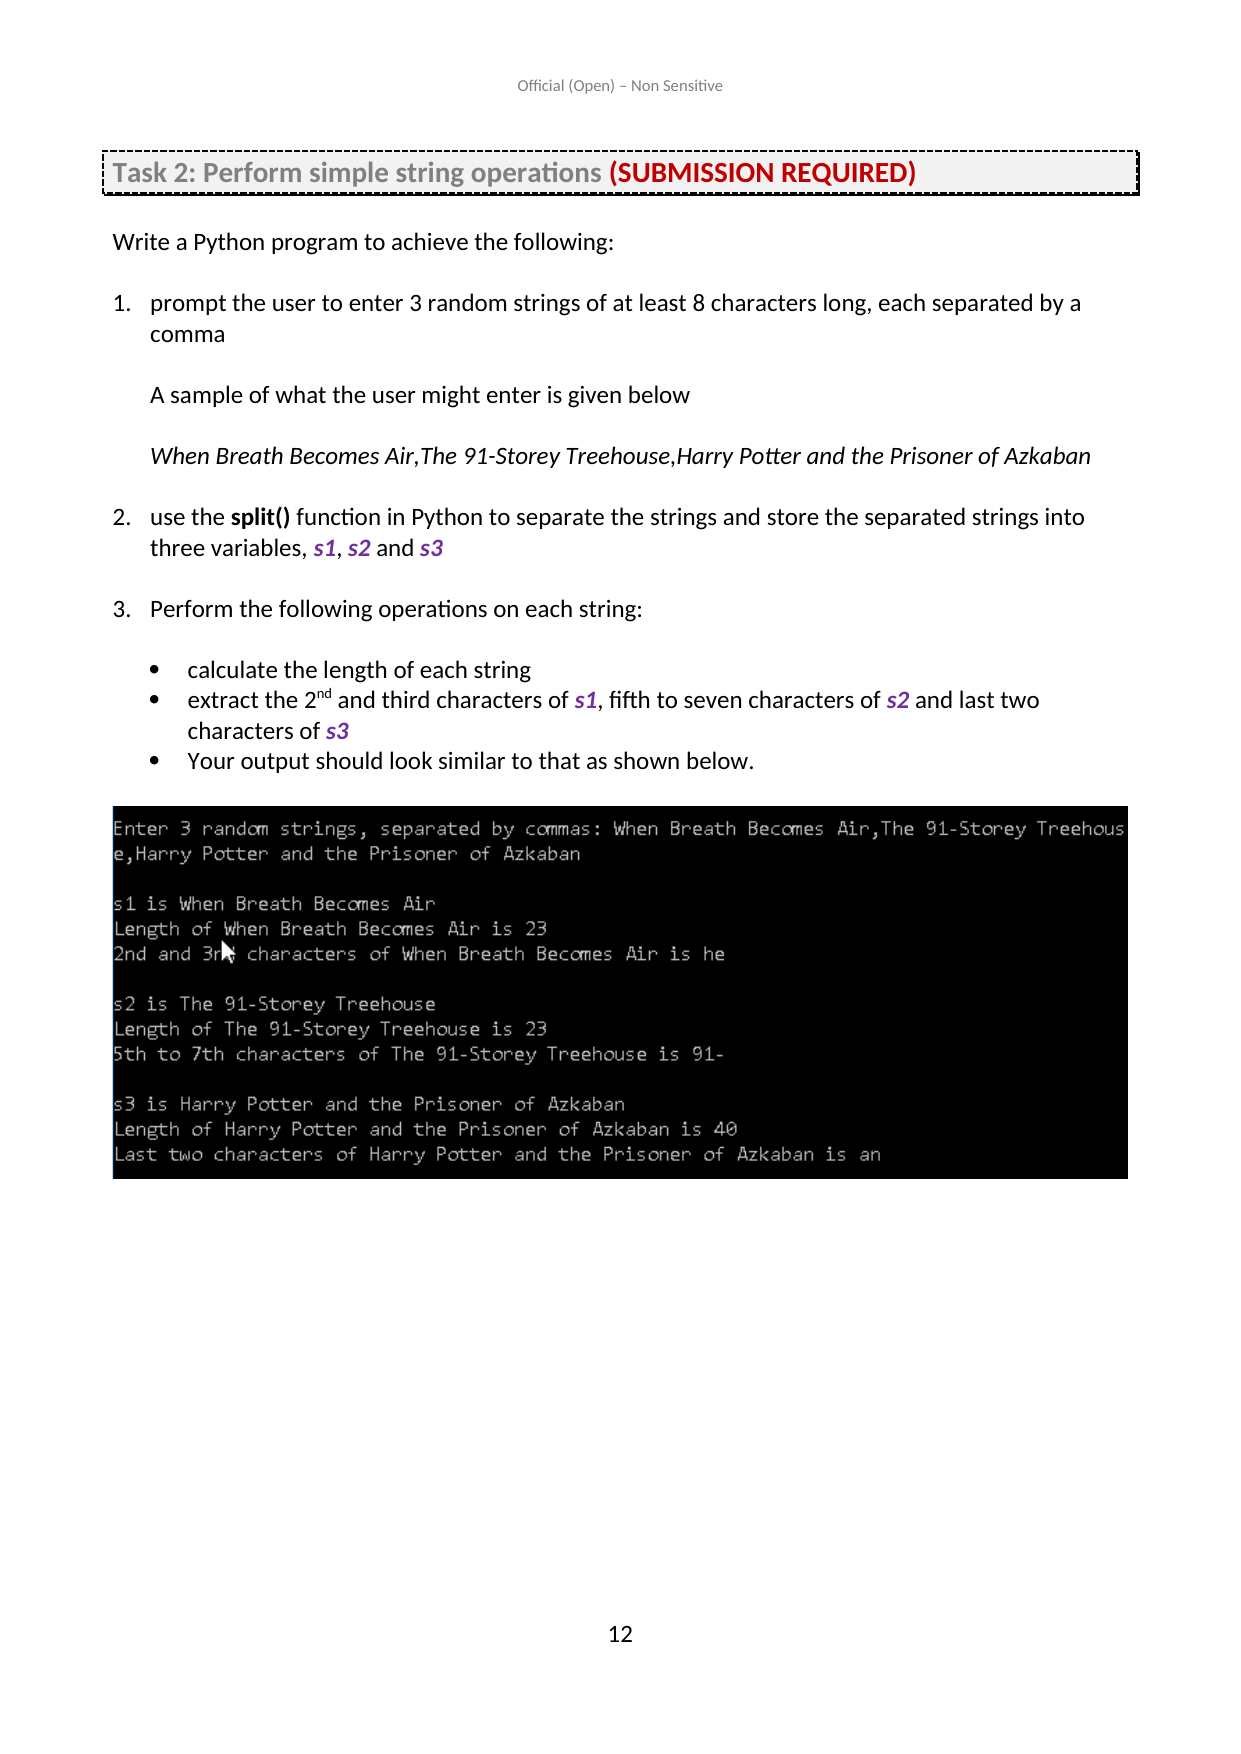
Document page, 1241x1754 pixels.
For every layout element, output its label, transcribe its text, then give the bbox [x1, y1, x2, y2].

list extract the 2nd and third characters of s1, fifth to seven characters of s2 and last two characters of s3 [150, 684, 1128, 745]
subtitle Task 2: Perform simple string operations (SUBMISSION REQUIRED) [102, 150, 1138, 194]
text Write a Python program to achieve the following: [112, 227, 1128, 288]
text When Breath Becomes Air,The 91-Storey Treehouse,Harry Potter and the Prisoner of Azkaban [150, 440, 1128, 471]
text A sample of what the user might enter is given below [150, 379, 1128, 410]
picture [112, 806, 1128, 1179]
list Your output should look similar to that as shown below. [150, 745, 1128, 776]
list prompt the user to enter 3 random strings of at least 8 characters long, each separated by a comma [112, 288, 1128, 349]
list calculate the length of each string [150, 654, 1128, 684]
list Perform the following operations on each string: [112, 593, 1128, 623]
list use the split() function in Python to separate the strings and store the separated strings into three variables, s1, s2 and s3 [112, 501, 1128, 562]
